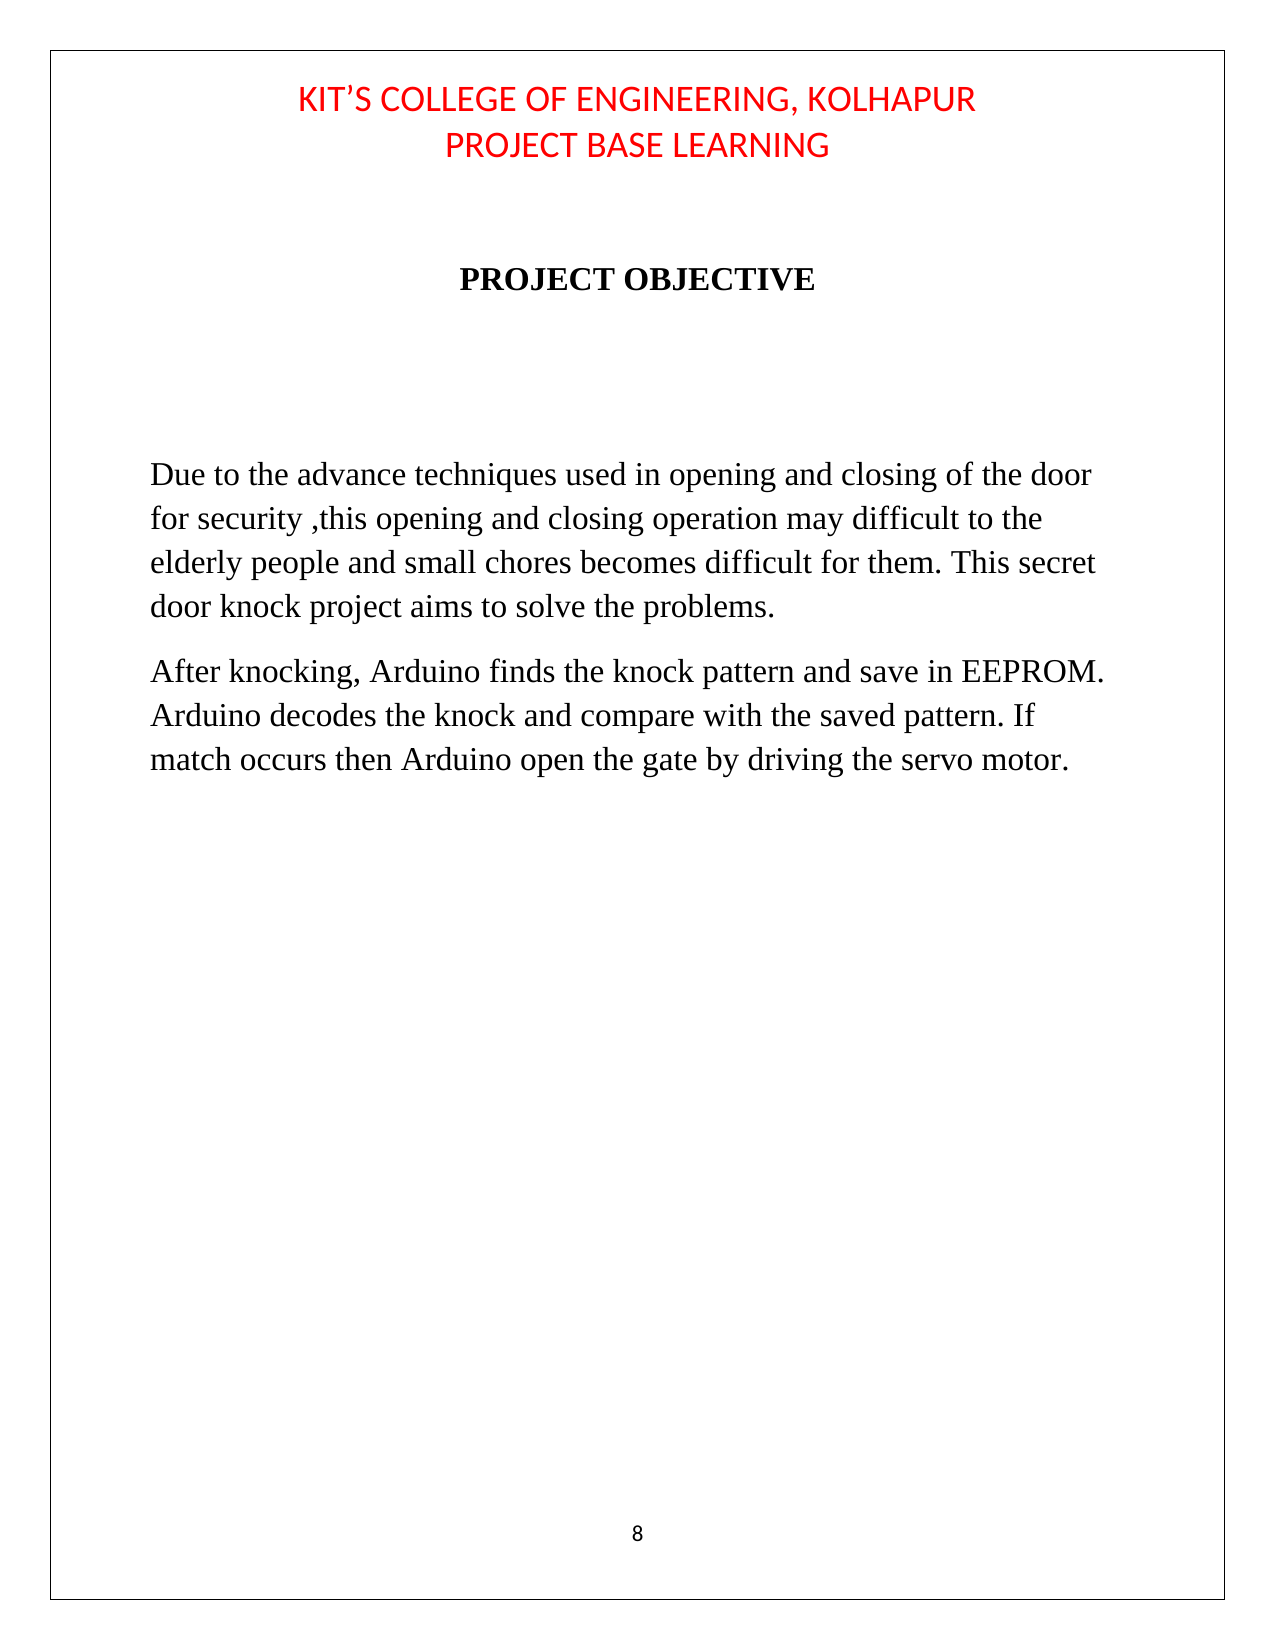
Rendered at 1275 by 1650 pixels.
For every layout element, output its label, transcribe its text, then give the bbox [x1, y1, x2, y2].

text PROJECT OBJECTIVE [150, 259, 1125, 298]
text Due to the advance techniques used in opening and closing of the door for security ,this opening and closing operation may difficult to the elderly people and small chores becomes difficult for them. This secret door knock project aims to solve the problems. [150, 454, 1125, 625]
text After knocking, Arduino finds the knock pattern and save in EEPROM. Arduino decodes the knock and compare with the saved pattern. If match occurs then Arduino open the gate by driving the servo motor. [150, 651, 1125, 778]
